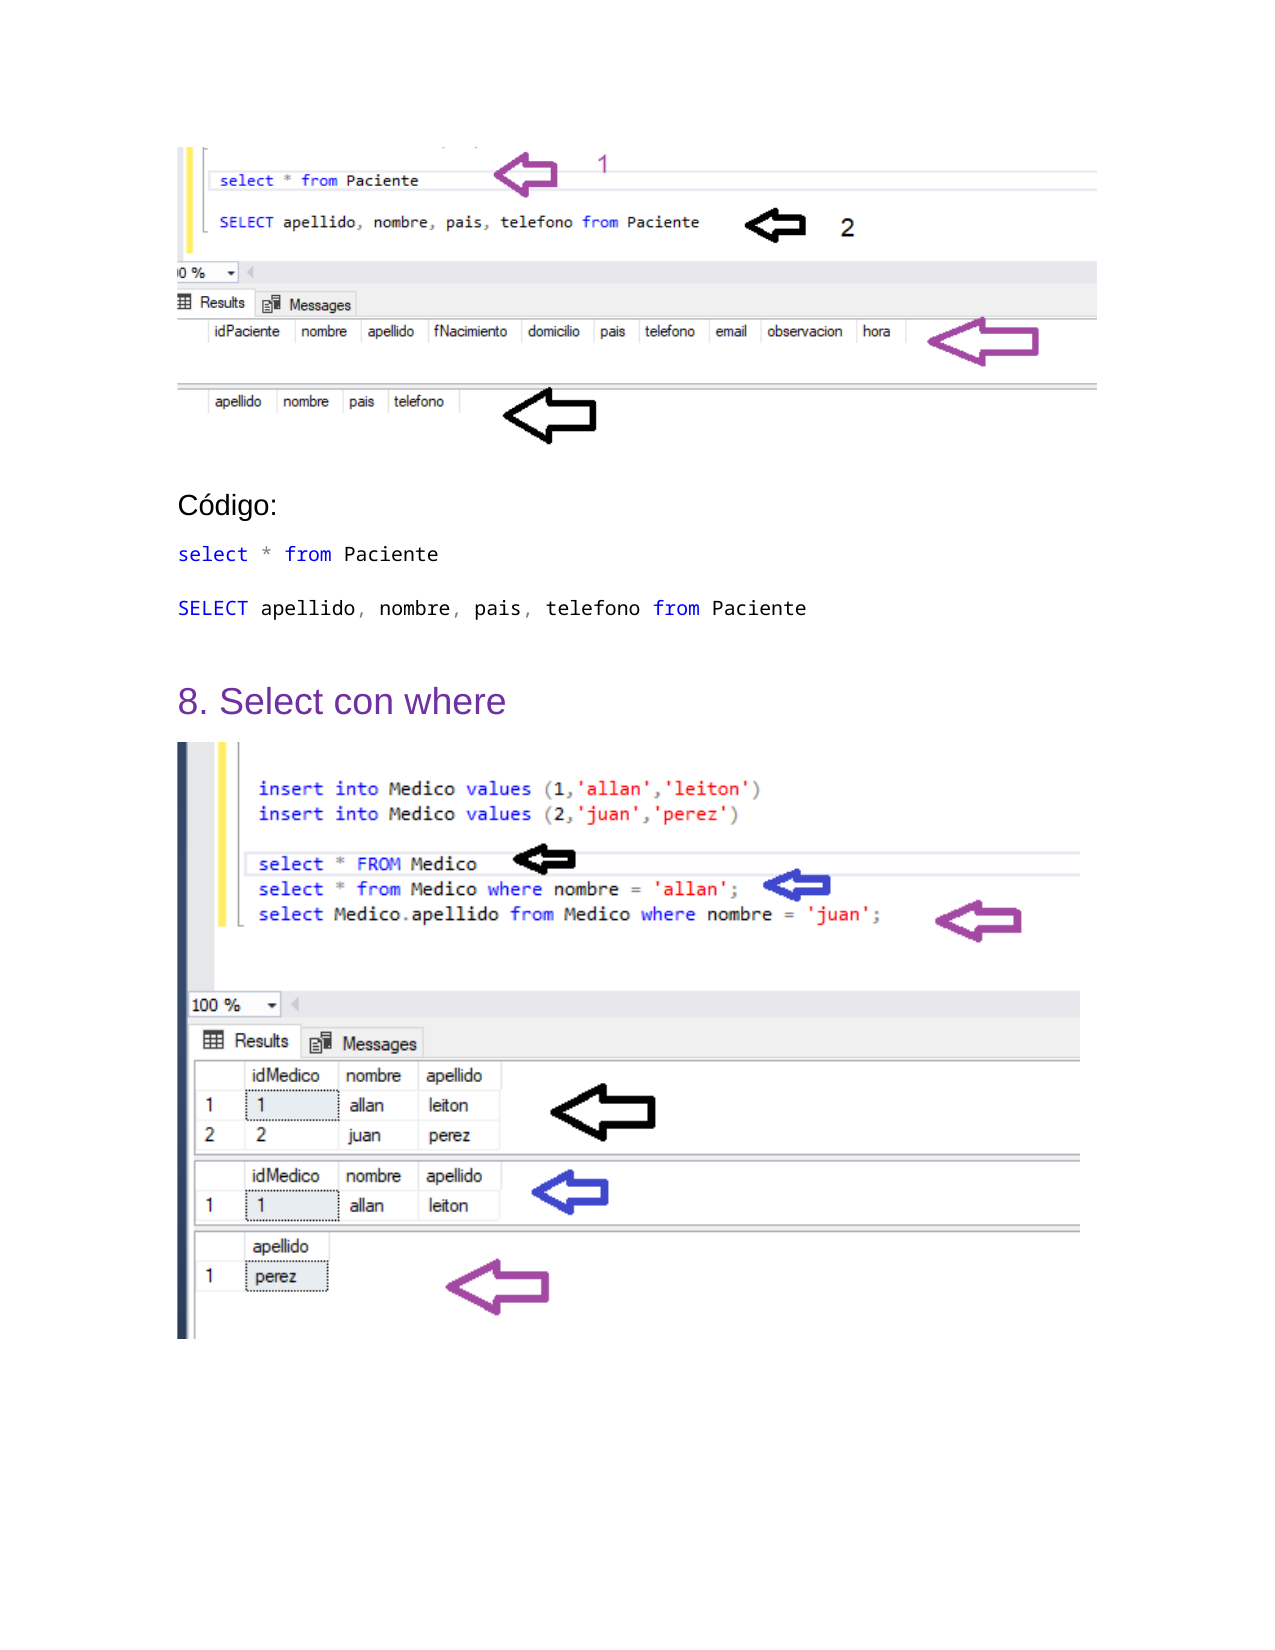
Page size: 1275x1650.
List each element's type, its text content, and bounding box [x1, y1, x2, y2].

text select * from Paciente [177, 541, 1098, 567]
picture [177, 147, 1097, 469]
text SELECT apellido, nombre, pais, telefono from Paciente [177, 594, 1098, 621]
text Código: [177, 488, 1098, 521]
picture [177, 742, 1080, 1339]
text 8. Select con where [177, 679, 1098, 723]
